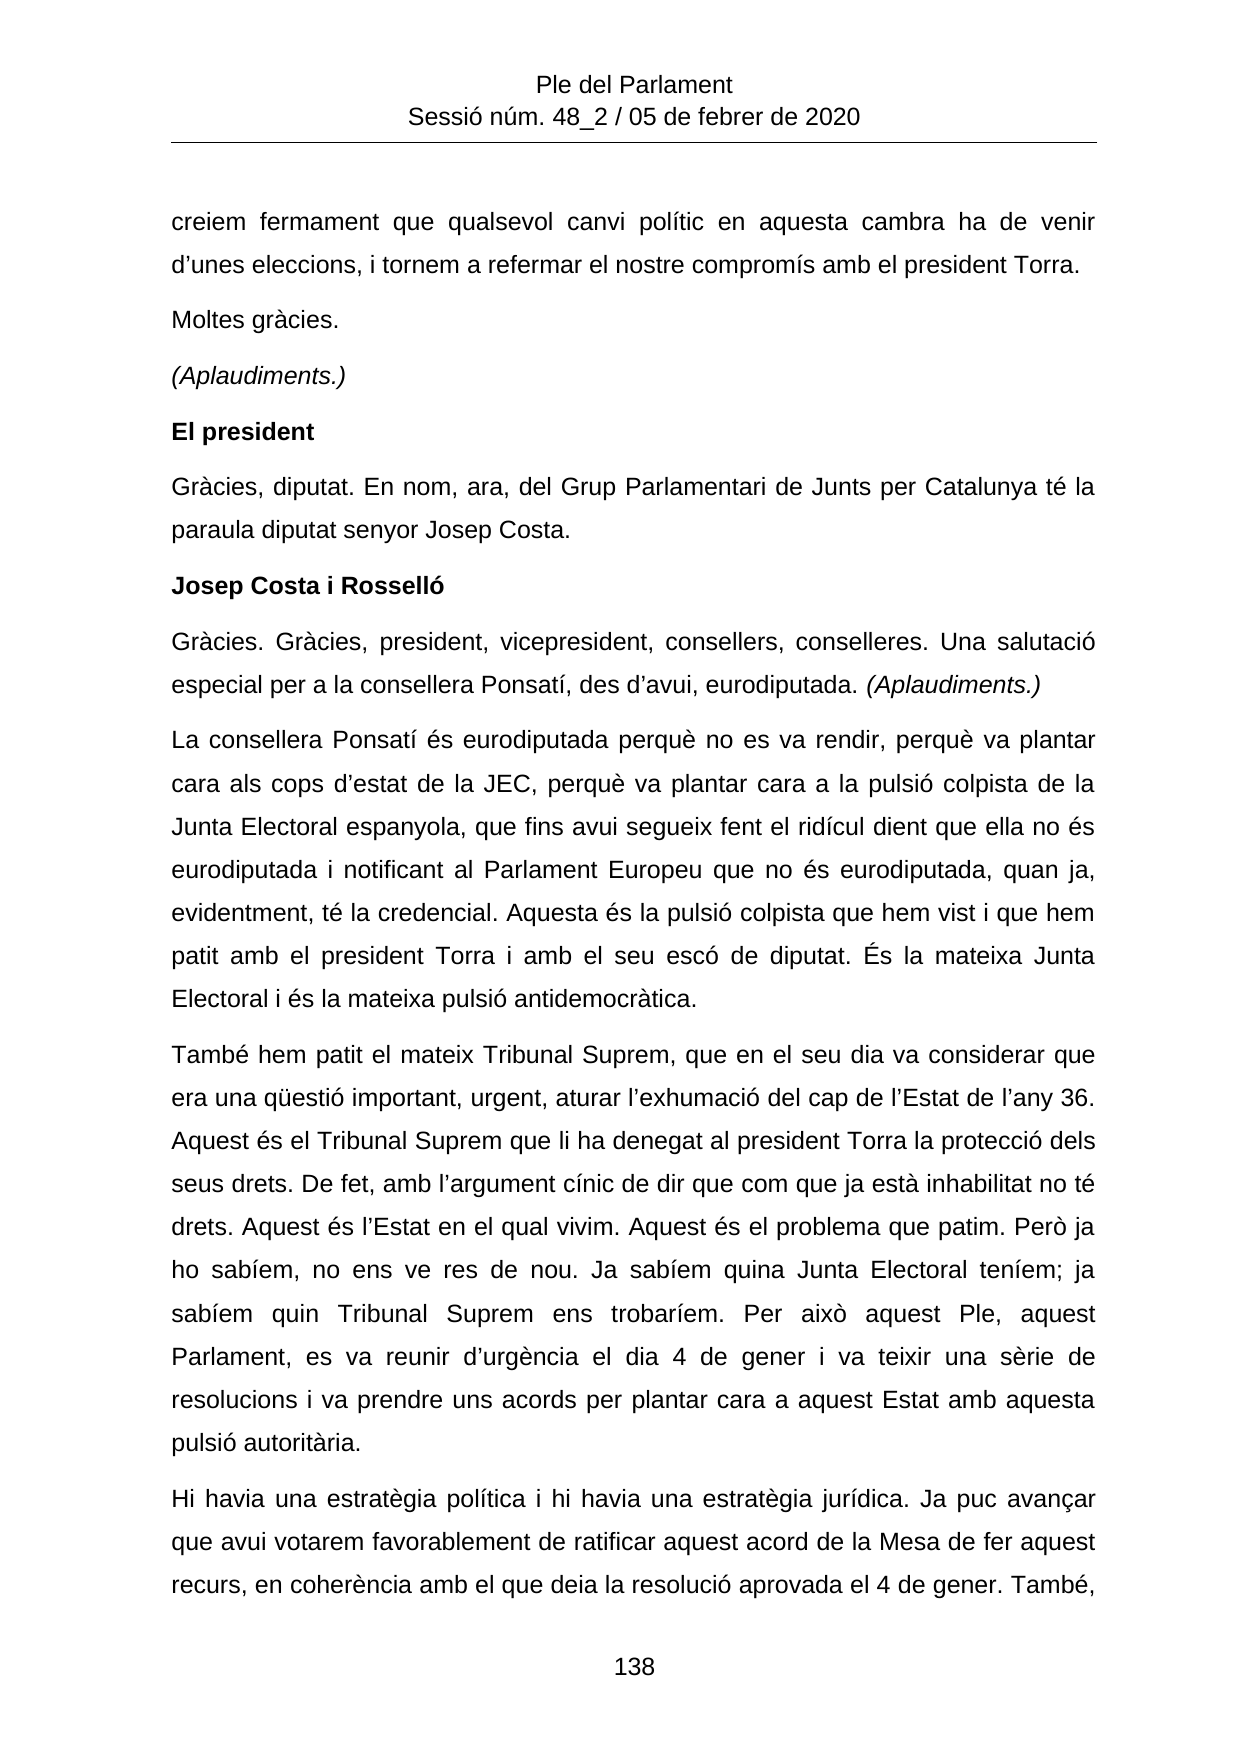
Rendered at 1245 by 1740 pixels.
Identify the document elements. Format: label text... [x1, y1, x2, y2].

text Gràcies, diputat. En nom, ara, del Grup Parlamentari de Junts per Catalunya té la paraula diputat senyor Josep Costa. [171, 472, 1097, 544]
text La consellera Ponsatí és eurodiputada perquè no es va rendir, perquè va plantar cara als cops d’estat de la JEC, perquè va plantar cara a la pulsió colpista de la Junta Electoral espanyola, que fins avui segueix fent el ridícul dient que ella no és eurodiputada i notificant al Parlament Europeu que no és eurodiputada, quan ja, evidentment, té la credencial. Aquesta és la pulsió colpista que hem vist i que hem patit amb el president Torra i amb el seu escó de diputat. És la mateixa Junta Electoral i és la mateixa pulsió antidemocràtica. [171, 726, 1097, 1013]
text Josep Costa i Rosselló [171, 571, 1097, 600]
text També hem patit el mateix Tribunal Suprem, que en el seu dia va considerar que era una qüestió important, urgent, aturar l’exhumació del cap de l’Estat de l’any 36. Aquest és el Tribunal Suprem que li ha denegat al president Torra la protecció dels seus drets. De fet, amb l’argument cínic de dir que com que ja està inhabilitat no té drets. Aquest és l’Estat en el qual vivim. Aquest és el problema que patim. Però ja ho sabíem, no ens ve res de nou. Ja sabíem quina Junta Electoral teníem; ja sabíem quin Tribunal Suprem ens trobaríem. Per això aquest Ple, aquest Parlament, es va reunir d’urgència el dia 4 de gener i va teixir una sèrie de resolucions i va prendre uns acords per plantar cara a aquest Estat amb aquesta pulsió autoritària. [171, 1040, 1097, 1457]
text Gràcies. Gràcies, president, vicepresident, consellers, conselleres. Una salutació especial per a la consellera Ponsatí, des d’avui, eurodiputada. (Aplaudiments.) [171, 627, 1097, 699]
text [171, 1484, 1097, 1599]
text Moltes gràcies. [171, 306, 1097, 334]
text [171, 207, 1097, 279]
text (Aplaudiments.) [171, 361, 1097, 390]
text El president [171, 417, 1097, 446]
